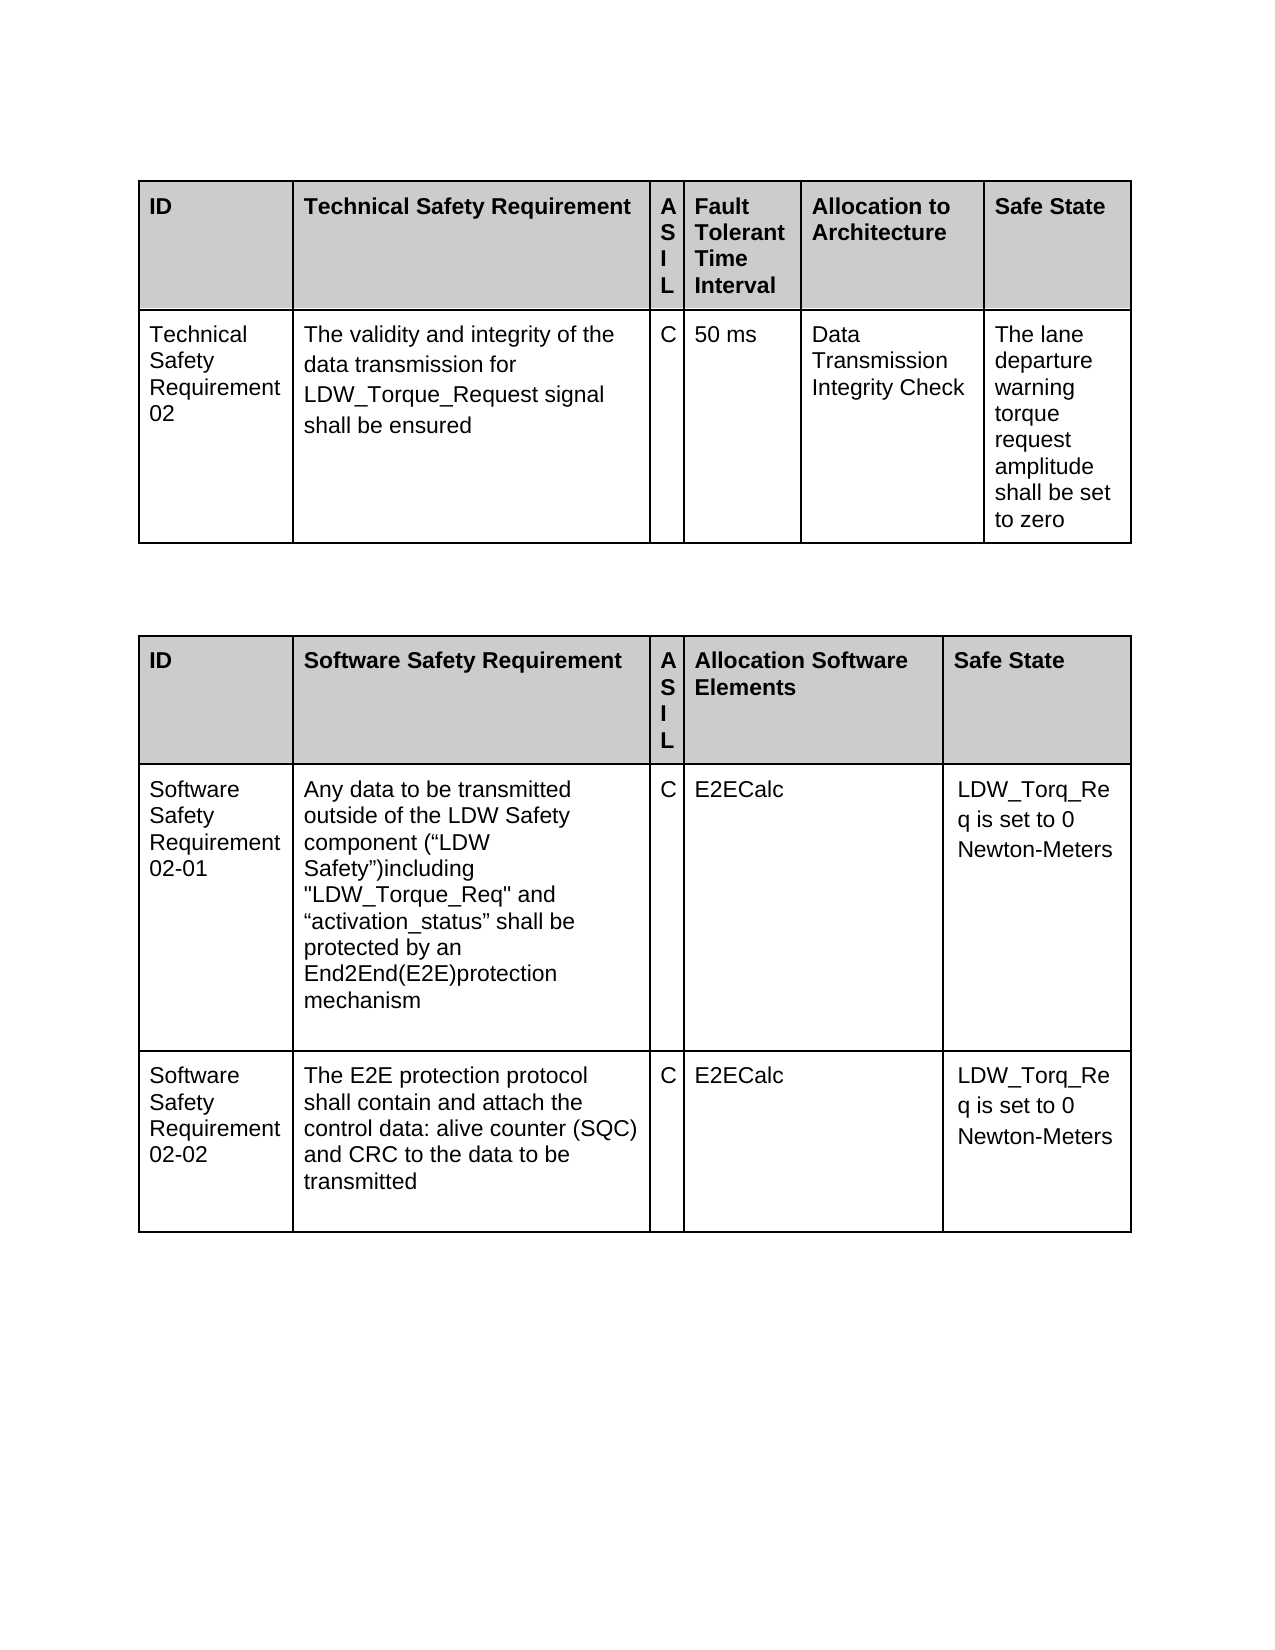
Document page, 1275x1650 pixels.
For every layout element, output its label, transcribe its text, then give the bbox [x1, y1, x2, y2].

table_cell 50 ms [685, 311, 800, 542]
table_cell E2ECalc [685, 1052, 942, 1231]
table_header ID [140, 637, 292, 763]
table_cell C [651, 765, 683, 1050]
table_header Fault Tolerant Time Interval [685, 182, 800, 308]
table_cell Software Safety Requirement 02-01 [140, 765, 292, 1050]
table_cell Software Safety Requirement 02-02 [140, 1052, 292, 1231]
table_header ID [140, 182, 292, 308]
table_cell C [651, 1052, 683, 1231]
table_cell Data Transmission Integrity Check [802, 311, 983, 542]
table_header Safe State [944, 637, 1130, 763]
table_header Software Safety Requirement [294, 637, 649, 763]
table_header Allocation Software Elements [685, 637, 942, 763]
table_cell LDW_Torq_Req is set to 0 Newton-Meters [944, 1052, 1130, 1231]
table_header Technical Safety Requirement [294, 182, 649, 308]
table_header ASIL [651, 637, 683, 763]
table_cell The validity and integrity of the data transmission for LDW_Torque_Request signal shall be ensured [294, 311, 649, 542]
table_header ASIL [651, 182, 683, 308]
table_cell The E2E protection protocol shall contain and attach the control data: alive counter (SQC) and CRC to the data to be transmitted [294, 1052, 649, 1231]
table_cell Any data to be transmitted outside of the LDW Safety component (“LDW Safety”)including "LDW_Torque_Req" and “activation_status” shall be protected by an End2End(E2E)protection mechanism [294, 765, 649, 1050]
table_cell C [651, 311, 683, 542]
table_cell Technical Safety Requirement 02 [140, 311, 292, 542]
table_cell E2ECalc [685, 765, 942, 1050]
table_header Safe State [985, 182, 1130, 308]
table_cell The lane departure warning torque request amplitude shall be set to zero [985, 311, 1130, 542]
table_header Allocation to Architecture [802, 182, 983, 308]
table_cell LDW_Torq_Req is set to 0 Newton-Meters [944, 765, 1130, 1050]
